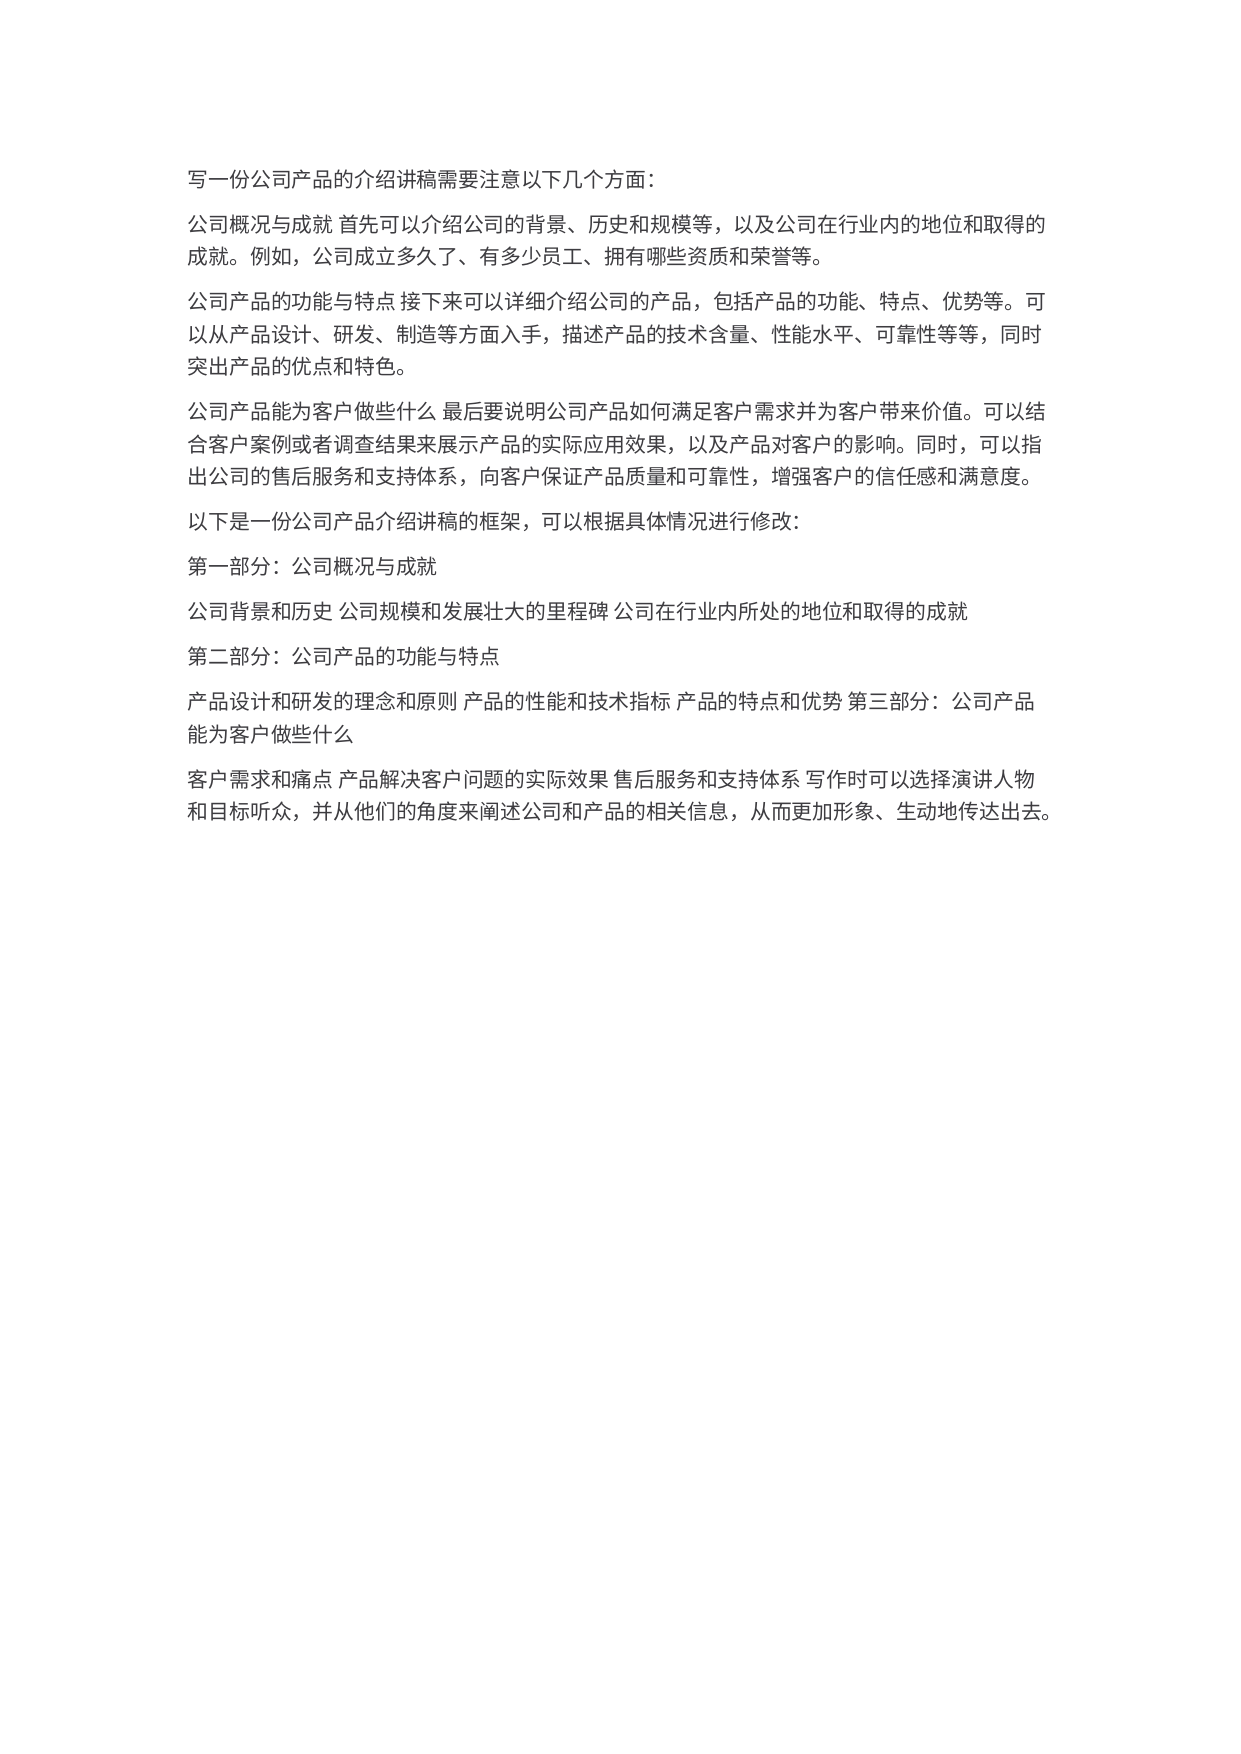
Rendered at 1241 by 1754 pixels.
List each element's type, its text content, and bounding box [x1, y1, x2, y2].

text 公司产品能为客户做些什么 最后要说明公司产品如何满足客户需求并为客户带来价值。可以结合客户案例或者调查结果来展示产品的实际应用效果，以及产品对客户的影响。同时，可以指出公司的售后服务和支持体系，向客户保证产品质量和可靠性，增强客户的信任感和满意度。 [187, 394, 1053, 492]
text 产品设计和研发的理念和原则 产品的性能和技术指标 产品的特点和优势 第三部分：公司产品能为客户做些什么 [187, 684, 1053, 749]
text 公司背景和历史 公司规模和发展壮大的里程碑 公司在行业内所处的地位和取得的成就 [187, 594, 1053, 627]
text 第二部分：公司产品的功能与特点 [187, 639, 1053, 672]
text 写一份公司产品的介绍讲稿需要注意以下几个方面： [187, 162, 1053, 194]
text 以下是一份公司产品介绍讲稿的框架，可以根据具体情况进行修改： [187, 504, 1053, 537]
text 客户需求和痛点 产品解决客户问题的实际效果 售后服务和支持体系 写作时可以选择演讲人物和目标听众，并从他们的角度来阐述公司和产品的相关信息，从而更加形象、生动地传达出去。 [187, 762, 1053, 827]
text 公司概况与成就 首先可以介绍公司的背景、历史和规模等，以及公司在行业内的地位和取得的成就。例如，公司成立多久了、有多少员工、拥有哪些资质和荣誉等。 [187, 207, 1053, 272]
text 公司产品的功能与特点 接下来可以详细介绍公司的产品，包括产品的功能、特点、优势等。可以从产品设计、研发、制造等方面入手，描述产品的技术含量、性能水平、可靠性等等，同时突出产品的优点和特色。 [187, 284, 1053, 382]
text 第一部分：公司概况与成就 [187, 549, 1053, 582]
